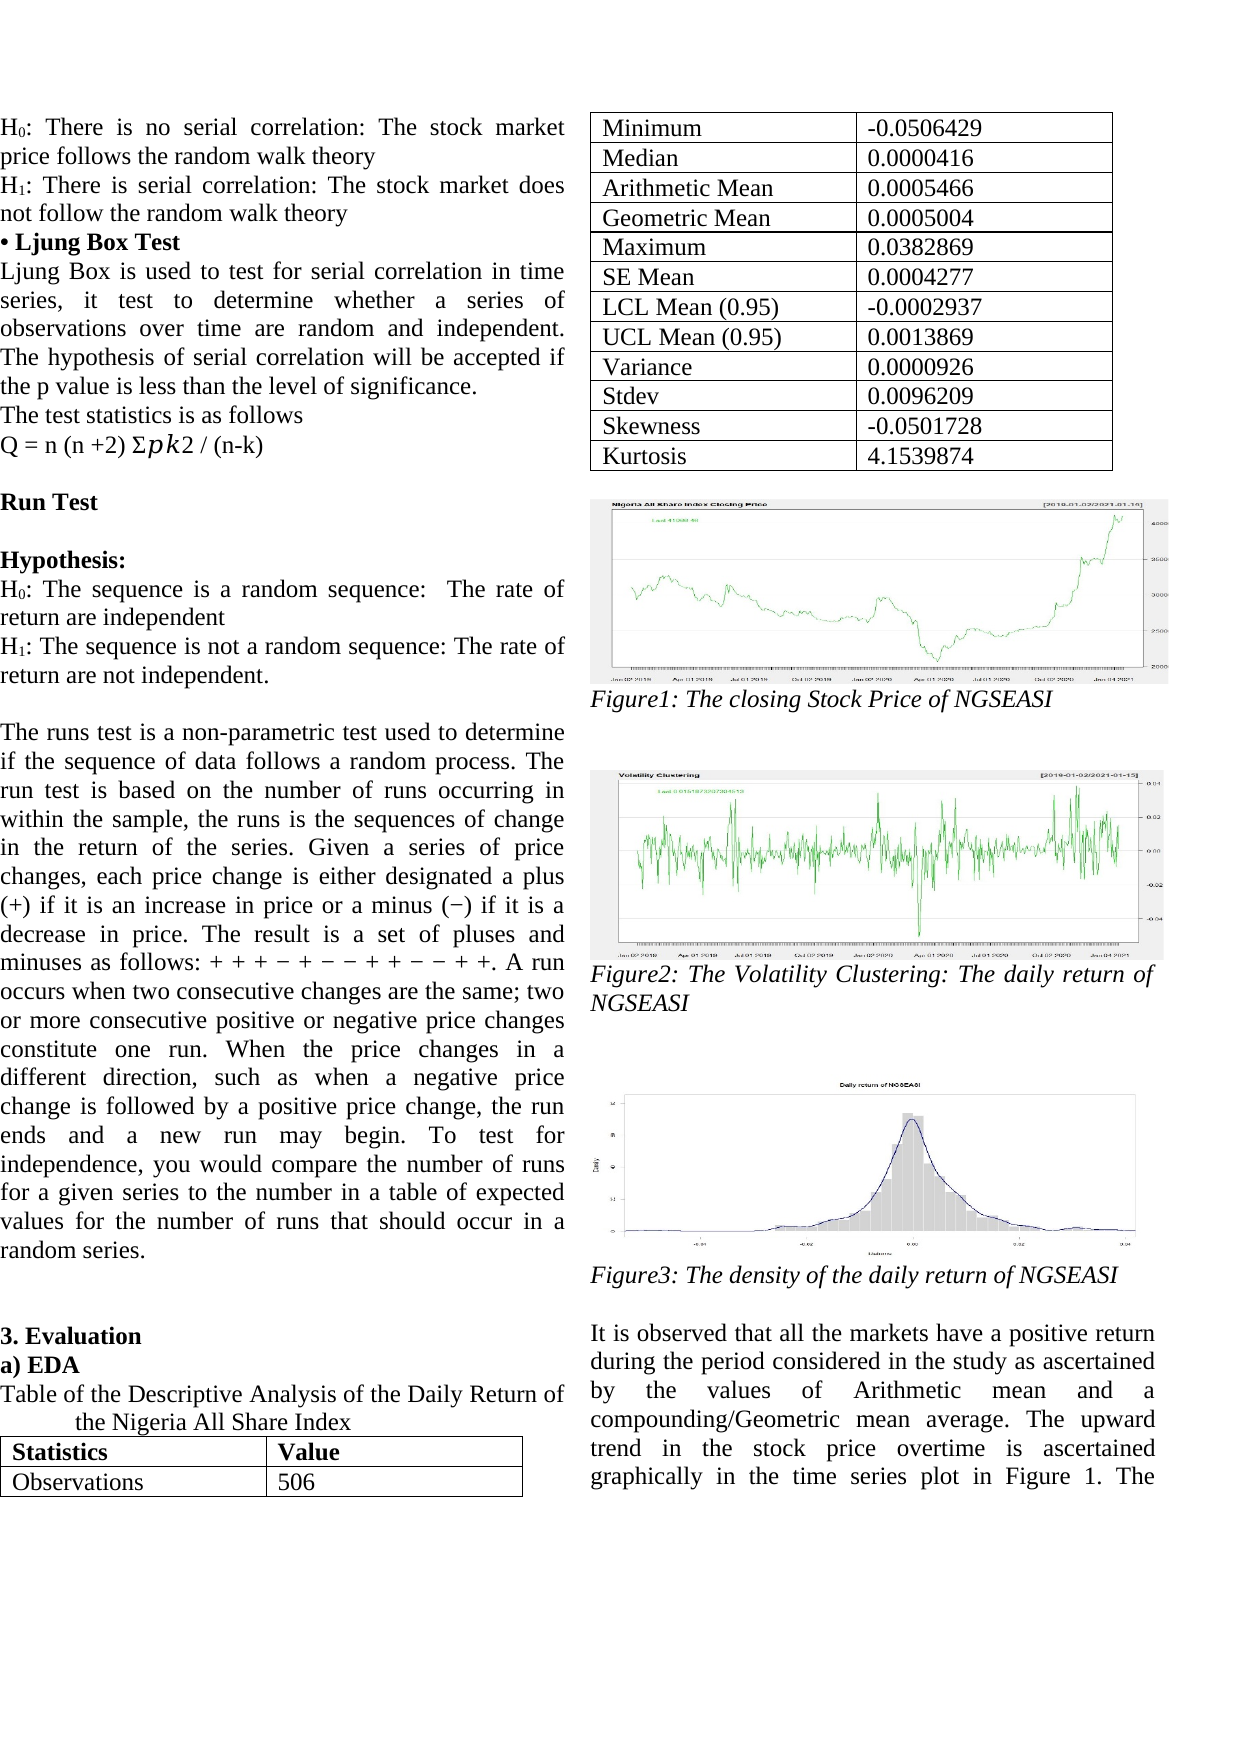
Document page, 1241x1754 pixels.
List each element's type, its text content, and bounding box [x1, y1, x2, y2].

table_cell 506 [267, 1467, 522, 1496]
table_cell 0.0382869 [857, 233, 1112, 261]
text Q = n (n +2) Σ𝑝𝑘2 / (n-k) [0, 428, 565, 459]
table_cell 0.0004277 [857, 262, 1112, 291]
picture [590, 770, 1164, 960]
table_cell 0.0000926 [857, 352, 1112, 380]
table_cell Minimum [591, 113, 856, 142]
table_header Value [267, 1437, 522, 1466]
table_cell -0.0501728 [857, 411, 1112, 440]
table_cell Observations [1, 1467, 266, 1496]
text H1: The sequence is not a random sequence: The rate of return are not independent. [0, 631, 565, 689]
table_header Statistics [1, 1437, 266, 1466]
table_cell Geometric Mean [591, 203, 856, 231]
table_cell LCL Mean (0.95) [591, 292, 856, 321]
table_cell 0.0005466 [857, 173, 1112, 202]
table_cell Maximum [591, 233, 856, 261]
table_cell 0.0005004 [857, 203, 1112, 231]
table_cell SE Mean [591, 262, 856, 291]
text • Ljung Box Test [0, 227, 565, 256]
table_cell Stdev [591, 381, 856, 410]
table_cell UCL Mean (0.95) [591, 322, 856, 351]
text Ljung Box is used to test for serial correlation in time series, it test to determine whether a series of observations over time are random and independent. The hypothesis of serial correlation will be accepted if the p value is less than the level of significance. [0, 256, 565, 400]
picture [590, 1074, 1153, 1261]
text Figure3: The density of the daily return of NGSEASI [590, 1260, 1156, 1289]
text H1: There is serial correlation: The stock market does not follow the random walk theory [0, 170, 565, 227]
table_cell 0.0013869 [857, 322, 1112, 351]
text a) EDA [0, 1350, 565, 1379]
table_cell Arithmetic Mean [591, 173, 856, 202]
text H0: There is no serial correlation: The stock market price follows the random walk theory [0, 112, 565, 170]
table_cell Median [591, 143, 856, 172]
table_cell -0.0002937 [857, 292, 1112, 321]
text 3. Evaluation [0, 1321, 565, 1350]
table_cell Skewness [591, 411, 856, 440]
text The runs test is a non-parametric test used to determine if the sequence of data follows a random process. The run test is based on the number of runs occurring in within the sample, the runs is the sequences of change in the return of the series. Given a series of price changes, each price change is either designated a plus (+) if it is an increase in price or a minus (−) if it is a decrease in price. The result is a set of pluses and minuses as follows: + + + − + − − + + − − + +. A run occurs when two consecutive changes are the same; two or more consecutive positive or negative price changes constitute one run. When the price changes in a different direction, such as when a negative price change is followed by a positive price change, the run ends and a new run may begin. To test for independence, you would compare the number of runs for a given series to the number in a table of expected values for the number of runs that should occur in a random series. [0, 717, 565, 1264]
text H0: The sequence is a random sequence: The rate of return are independent [0, 574, 565, 631]
text The test statistics is as follows [0, 400, 565, 428]
picture [590, 499, 1169, 684]
table_cell Kurtosis [591, 441, 856, 470]
text Table of the Descriptive Analysis of the Daily Return of the Nigeria All Share Index [0, 1379, 565, 1436]
table_cell 0.0096209 [857, 381, 1112, 410]
table_cell Variance [591, 352, 856, 380]
text Hypothesis: [0, 545, 565, 574]
table_cell 0.0000416 [857, 143, 1112, 172]
text Figure2: The Volatility Clustering: The daily return of NGSEASI [590, 960, 1156, 1017]
text Run Test [0, 487, 565, 516]
text Figure1: The closing Stock Price of NGSEASI [590, 684, 1156, 713]
table_cell 4.1539874 [857, 441, 1112, 470]
table_cell -0.0506429 [857, 113, 1112, 142]
